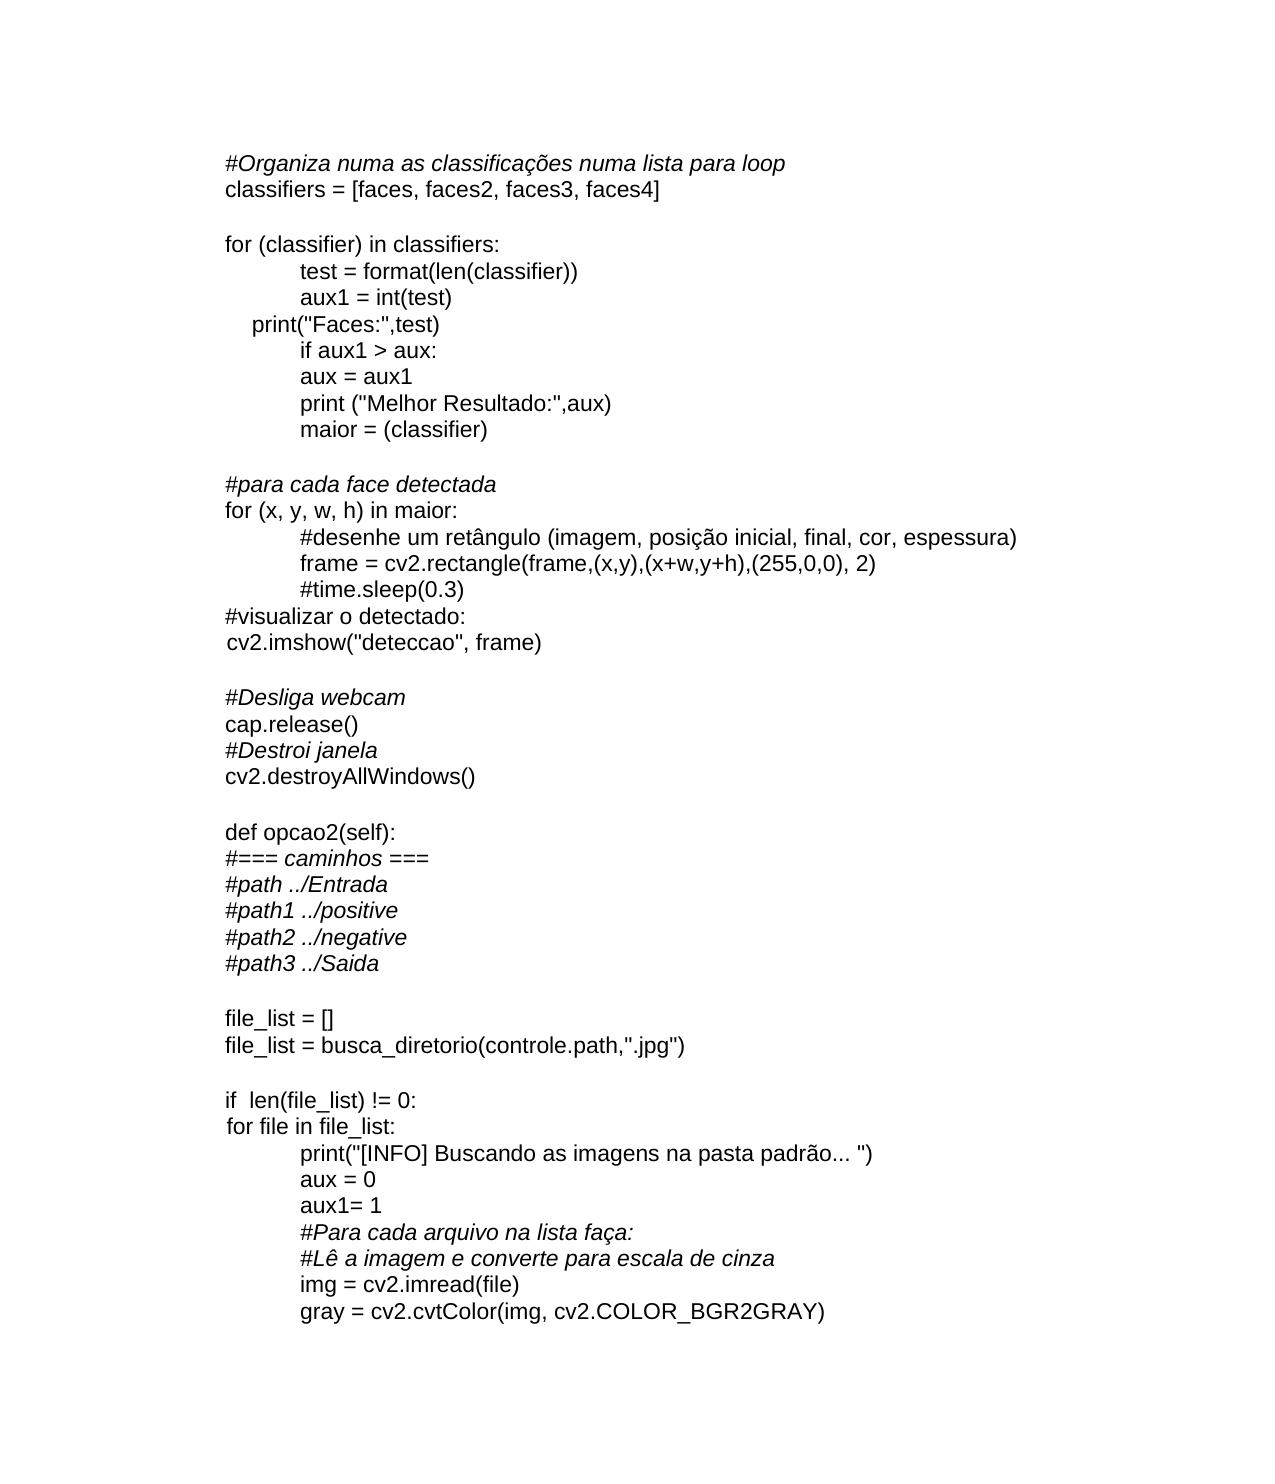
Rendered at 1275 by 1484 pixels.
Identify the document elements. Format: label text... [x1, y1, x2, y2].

text cv2.imshow("deteccao", frame) [150, 629, 1125, 656]
text #path2 ../negative [150, 924, 1125, 950]
text for file in file_list: [150, 1113, 1125, 1139]
text file_list = busca_diretorio(controle.path,".jpg") [150, 1032, 1125, 1058]
text test = format(len(classifier)) [150, 258, 1125, 284]
text aux1 = int(test) [150, 284, 1125, 311]
text aux = aux1 [150, 363, 1125, 389]
text for (classifier) in classifiers: [150, 231, 1125, 258]
text img = cv2.imread(file) [150, 1271, 1125, 1298]
text gray = cv2.cvtColor(img, cv2.COLOR_BGR2GRAY) [150, 1298, 1125, 1324]
text if aux1 > aux: [150, 337, 1125, 363]
text file_list = [] [150, 1005, 1125, 1032]
text #Para cada arquivo na lista faça: [150, 1218, 1125, 1245]
text cap.release() [150, 711, 1125, 737]
text #Desliga webcam [150, 684, 1125, 711]
text aux1= 1 [150, 1192, 1125, 1218]
text frame = cv2.rectangle(frame,(x,y),(x+w,y+h),(255,0,0), 2) [150, 550, 1125, 576]
text #Lê a imagem e converte para escala de cinza [150, 1245, 1125, 1271]
text #desenhe um retângulo (imagem, posição inicial, final, cor, espessura) [150, 524, 1125, 550]
text print("[INFO] Buscando as imagens na pasta padrão... ") [150, 1139, 1125, 1166]
text classifiers = [faces, faces2, faces3, faces4] [150, 176, 1125, 203]
text #path ../Entrada [150, 871, 1125, 897]
text maior = (classifier) [150, 416, 1125, 442]
text #=== caminhos === [150, 845, 1125, 871]
text print("Faces:",test) [150, 311, 1125, 337]
text #path3 ../Saida [150, 950, 1125, 977]
text #visualizar o detectado: [150, 603, 1125, 629]
text #Destroi janela [150, 737, 1125, 763]
text for (x, y, w, h) in maior: [150, 497, 1125, 524]
text #path1 ../positive [150, 897, 1125, 924]
text cv2.destroyAllWindows() [150, 763, 1125, 790]
text aux = 0 [150, 1166, 1125, 1192]
text if len(file_list) != 0: [150, 1087, 1125, 1113]
text def opcao2(self): [150, 818, 1125, 845]
text #Organiza numa as classificações numa lista para loop [150, 150, 1125, 176]
text #time.sleep(0.3) [150, 576, 1125, 603]
text #para cada face detectada [150, 471, 1125, 497]
text print ("Melhor Resultado:",aux) [150, 389, 1125, 416]
